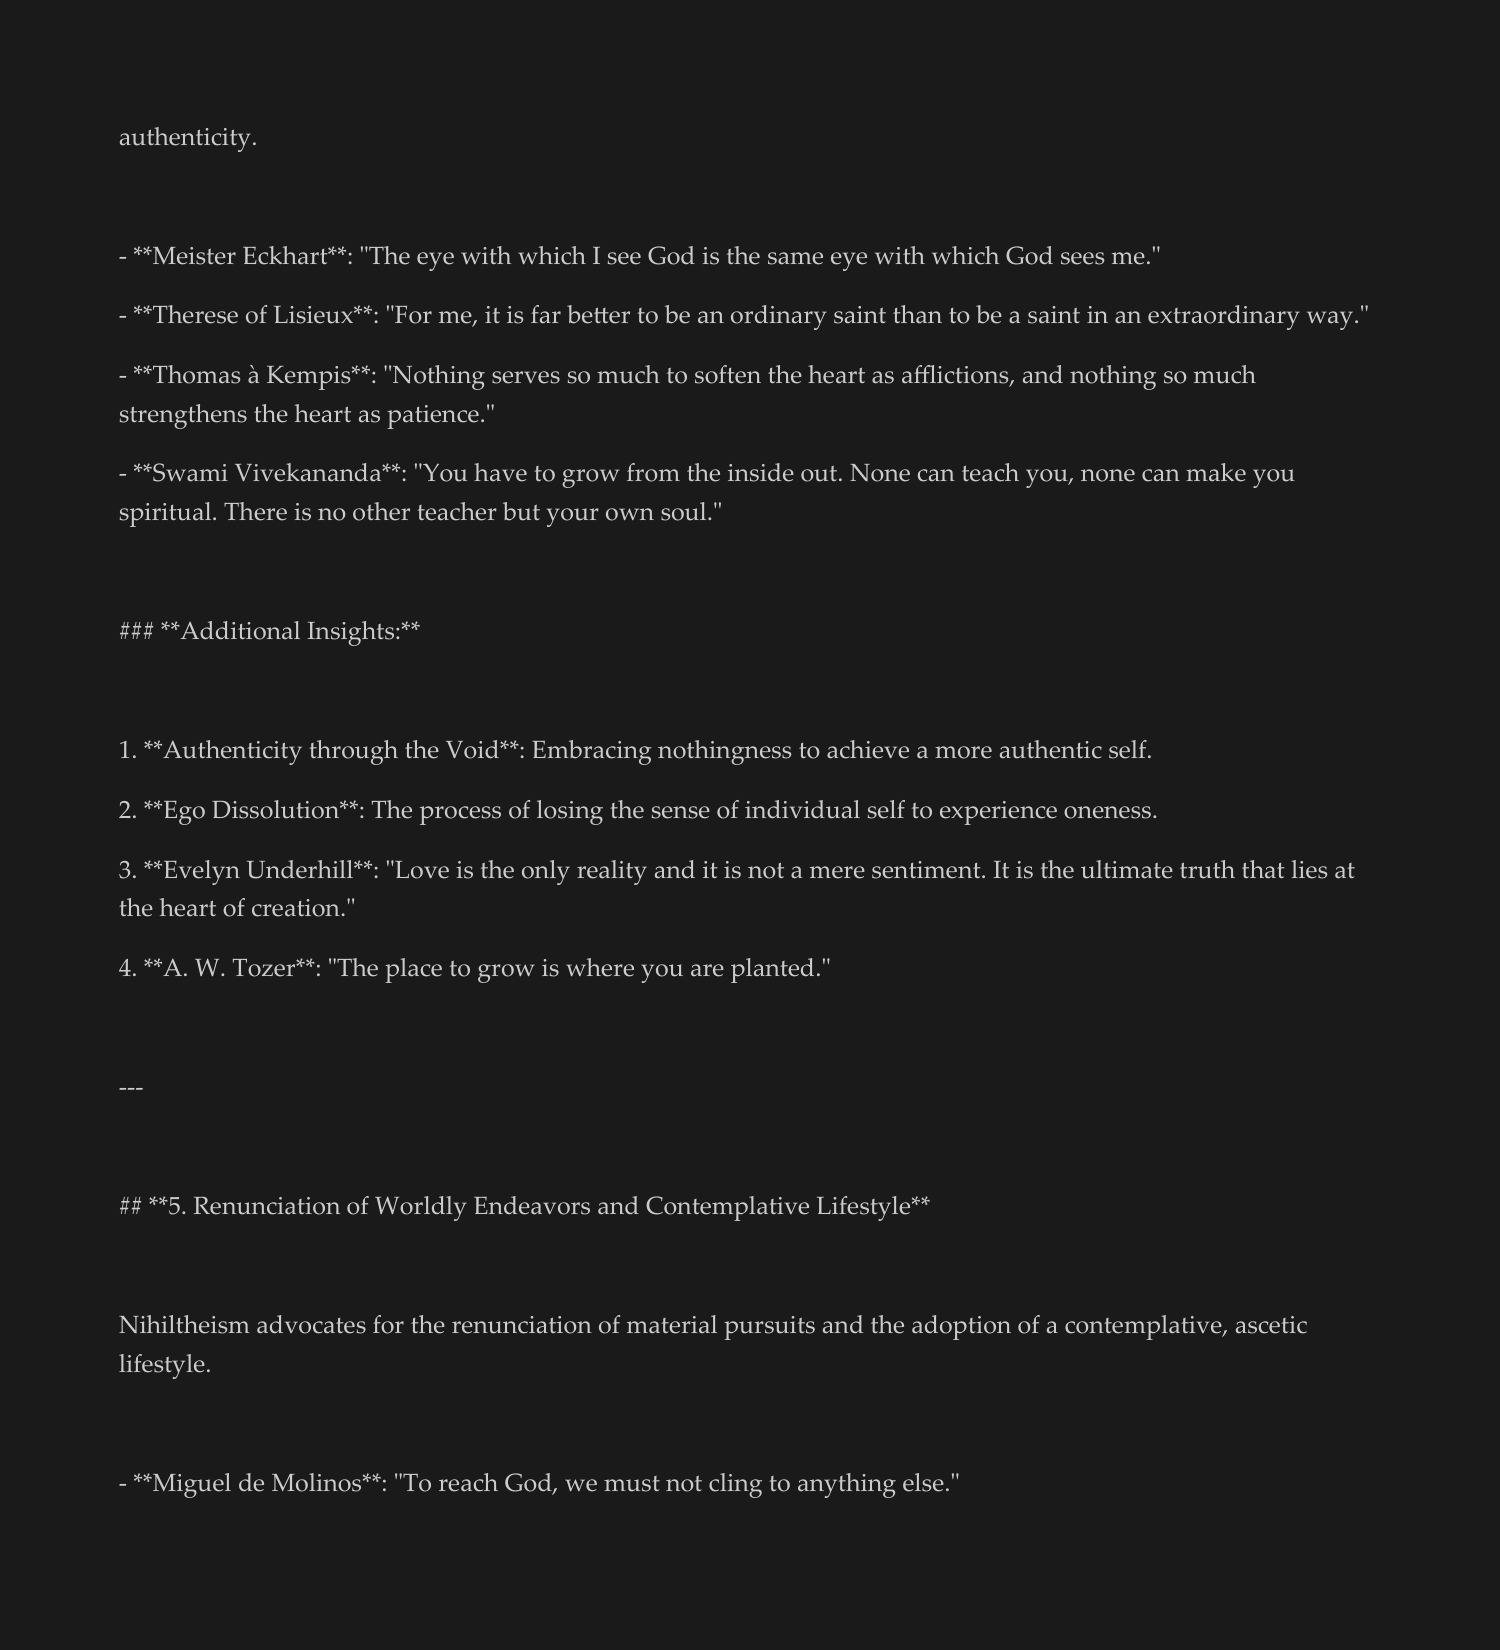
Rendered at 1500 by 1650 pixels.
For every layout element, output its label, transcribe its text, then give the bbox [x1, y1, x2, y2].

text --- [118, 1069, 1381, 1103]
text - **Swami Vivekananda**: "You have to grow from the inside out. None can teach you, none can make you spiritual. There is no other teacher but your own soul." [118, 455, 1381, 528]
text - **Meister Eckhart**: "The eye with which I see God is the same eye with which God sees me." [118, 238, 1381, 271]
text - **Miguel de Molinos**: "To reach God, we must not cling to anything else." [118, 1465, 1381, 1499]
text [118, 118, 1381, 152]
text ## **5. Renunciation of Worldly Endeavors and Contemplative Lifestyle** [118, 1188, 1381, 1222]
text Nihiltheism advocates for the renunciation of material pursuits and the adoption of a contemplative, ascetic lifestyle. [118, 1307, 1381, 1380]
text - **Therese of Lisieux**: "For me, it is far better to be an ordinary saint than to be a saint in an extraordinary way." [118, 297, 1381, 331]
text 3. **Evelyn Underhill**: "Love is the only reality and it is not a mere sentiment. It is the ultimate truth that lies at the heart of creation." [118, 851, 1381, 924]
text ### **Additional Insights:** [118, 613, 1381, 647]
text 1. **Authenticity through the Void**: Embracing nothingness to achieve a more authentic self. [118, 732, 1381, 766]
text 2. **Ego Dissolution**: The process of losing the sense of individual self to experience oneness. [118, 792, 1381, 826]
text 4. **A. W. Tozer**: "The place to grow is where you are planted." [118, 950, 1381, 983]
text - **Thomas à Kempis**: "Nothing serves so much to soften the heart as afflictions, and nothing so much strengthens the heart as patience." [118, 357, 1381, 429]
